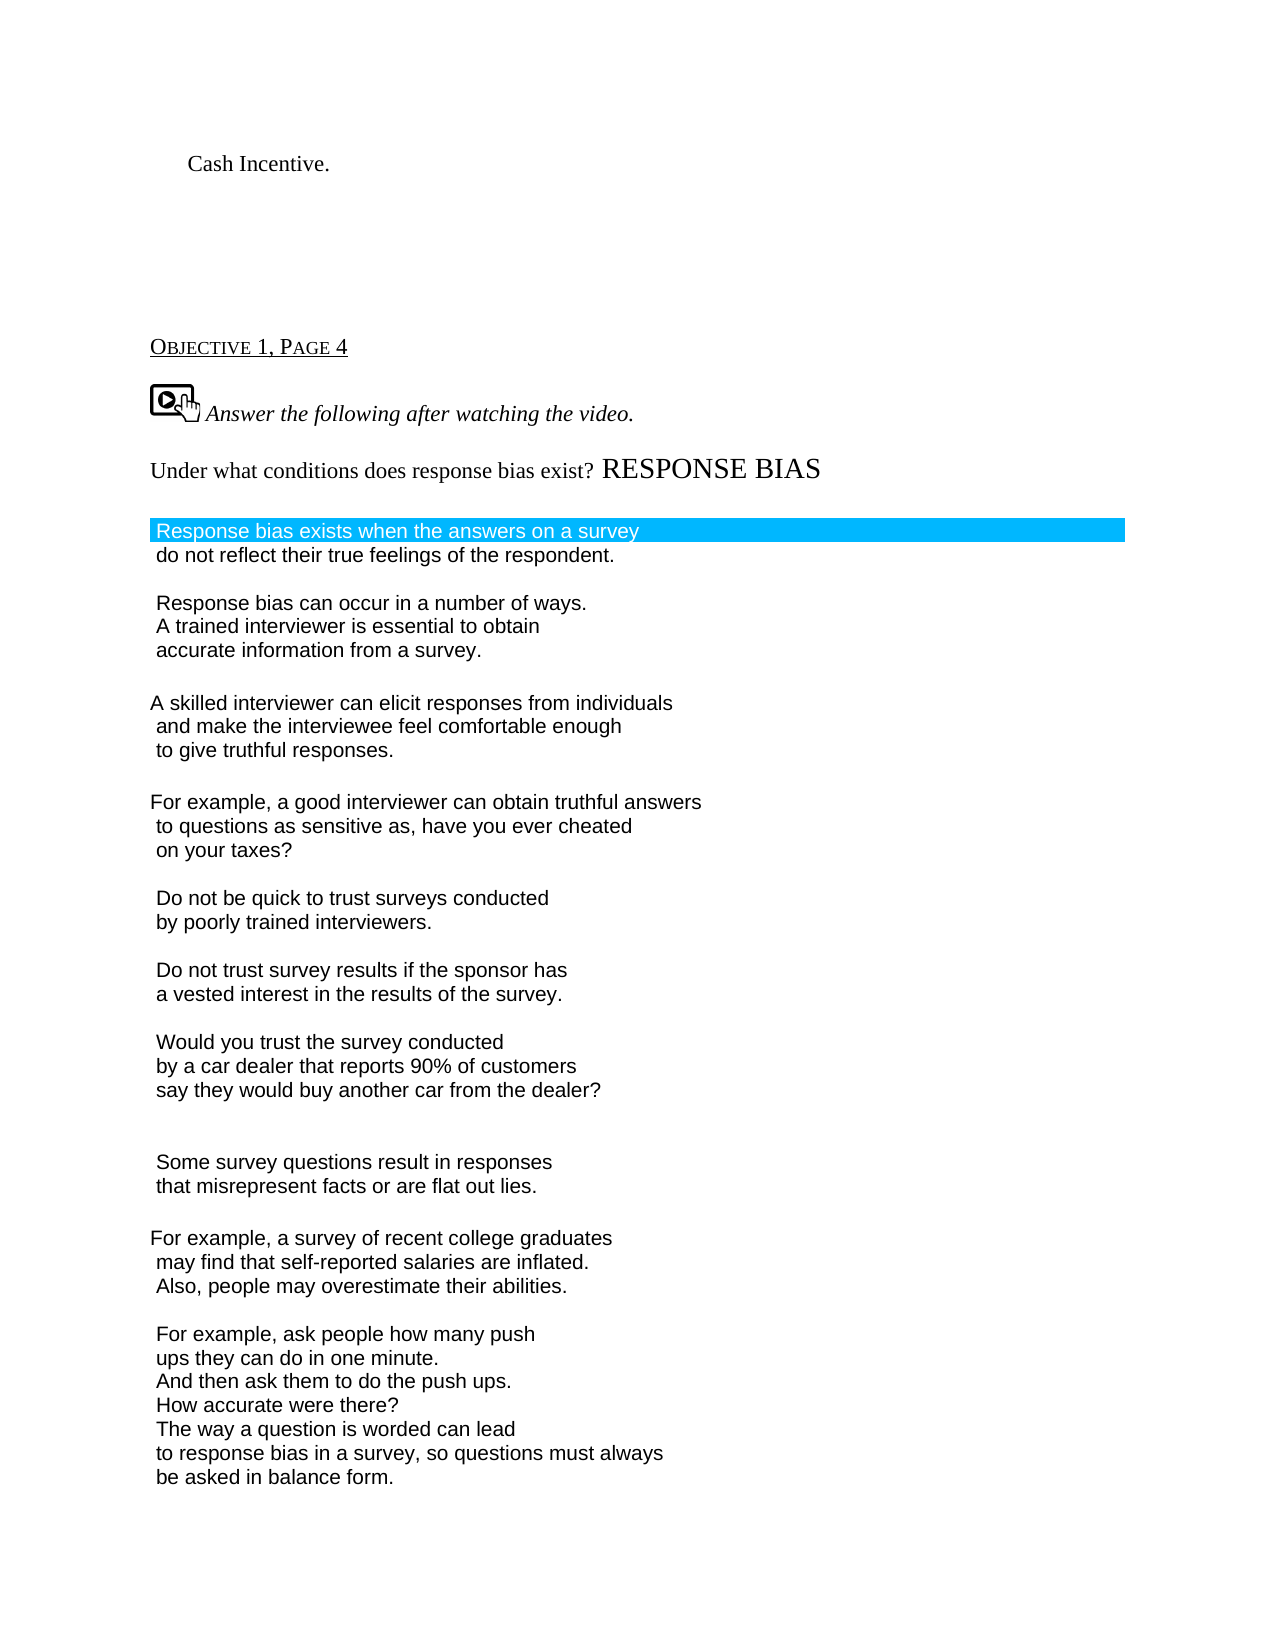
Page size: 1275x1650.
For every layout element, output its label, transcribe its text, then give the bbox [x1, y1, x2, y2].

text Answer the following after watching the video. [150, 384, 1125, 427]
text Would you trust the survey conducted [150, 1030, 1125, 1054]
text Do not be quick to trust surveys conducted [150, 886, 1125, 910]
text A trained interviewer is essential to obtain [150, 614, 1125, 638]
text be asked in balance form. [150, 1465, 1125, 1489]
text by poorly trained interviewers. [150, 910, 1125, 934]
text For example, a good interviewer can obtain truthful answers [150, 790, 1125, 814]
text For example, ask people how many push [150, 1321, 1125, 1345]
text And then ask them to do the push ups. [150, 1369, 1125, 1393]
text to questions as sensitive as, have you ever cheated [150, 814, 1125, 838]
picture [150, 384, 200, 422]
text A skilled interviewer can elicit responses from individuals [150, 690, 1125, 714]
text For example, a survey of recent college graduates [150, 1226, 1125, 1249]
text Objective 1, Page 4 [150, 333, 1125, 359]
text to give truthful responses. [150, 738, 1125, 762]
text Under what conditions does response bias exist? RESPONSE BIAS [150, 451, 1125, 485]
text by a car dealer that reports 90% of customers [150, 1054, 1125, 1078]
text and make the interviewee feel comfortable enough [150, 714, 1125, 738]
text a vested interest in the results of the survey. [150, 982, 1125, 1006]
text Cash Incentive. [187, 150, 1125, 176]
text Response bias exists when the answers on a survey [150, 518, 1125, 542]
text The way a question is worded can lead [150, 1417, 1125, 1441]
text to response bias in a survey, so questions must always [150, 1441, 1125, 1465]
text that misrepresent facts or are flat out lies. [150, 1173, 1125, 1197]
text do not reflect their true feelings of the respondent. [150, 542, 1125, 566]
text may find that self-reported salaries are inflated. [150, 1249, 1125, 1273]
text Response bias can occur in a number of ways. [150, 590, 1125, 614]
text on your taxes? [150, 838, 1125, 862]
text Do not trust survey results if the sponsor has [150, 958, 1125, 982]
text Some survey questions result in responses [150, 1149, 1125, 1173]
text accurate information from a survey. [150, 638, 1125, 662]
text say they would buy another car from the dealer? [150, 1078, 1125, 1102]
text Also, people may overestimate their abilities. [150, 1273, 1125, 1297]
text How accurate were there? [150, 1393, 1125, 1417]
text ups they can do in one minute. [150, 1345, 1125, 1369]
